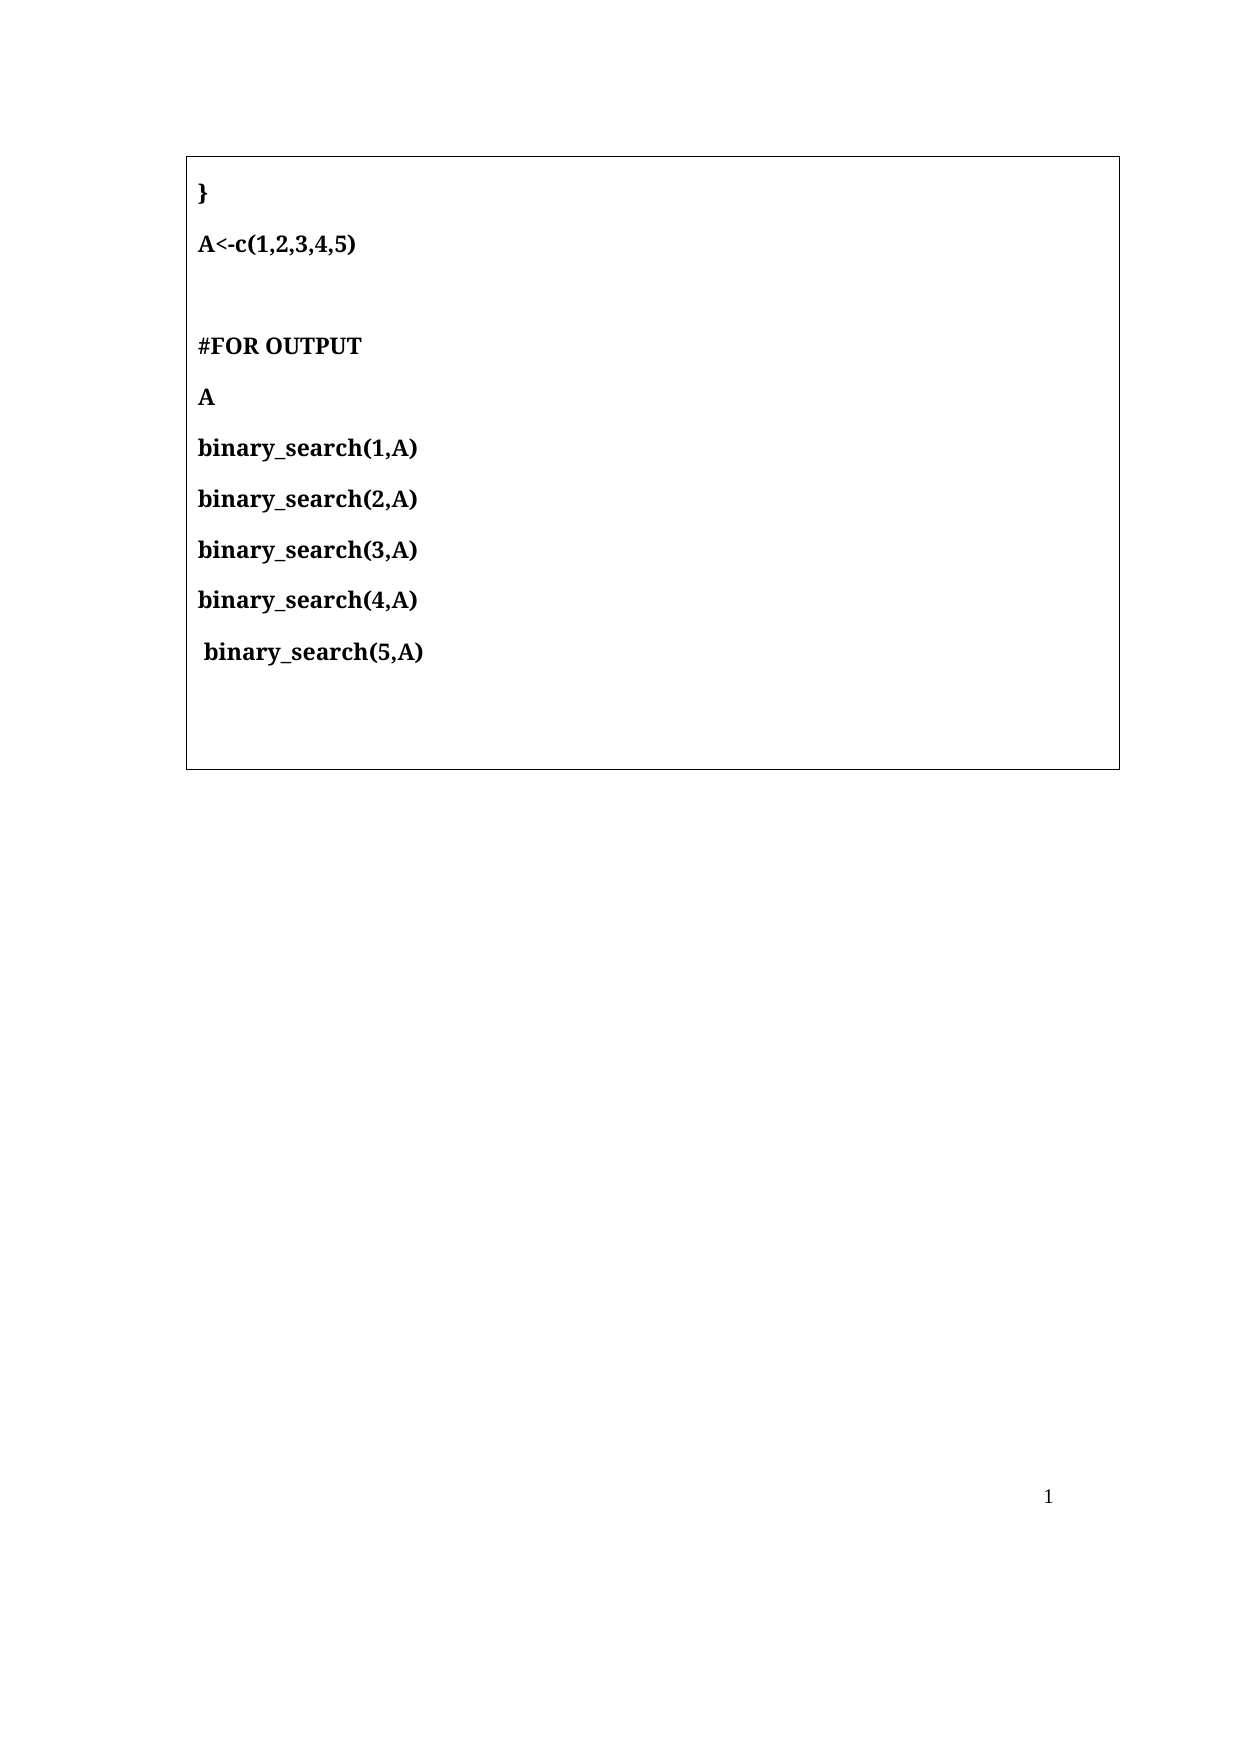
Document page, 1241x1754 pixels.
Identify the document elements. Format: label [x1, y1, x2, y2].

table_header [187, 157, 1119, 768]
